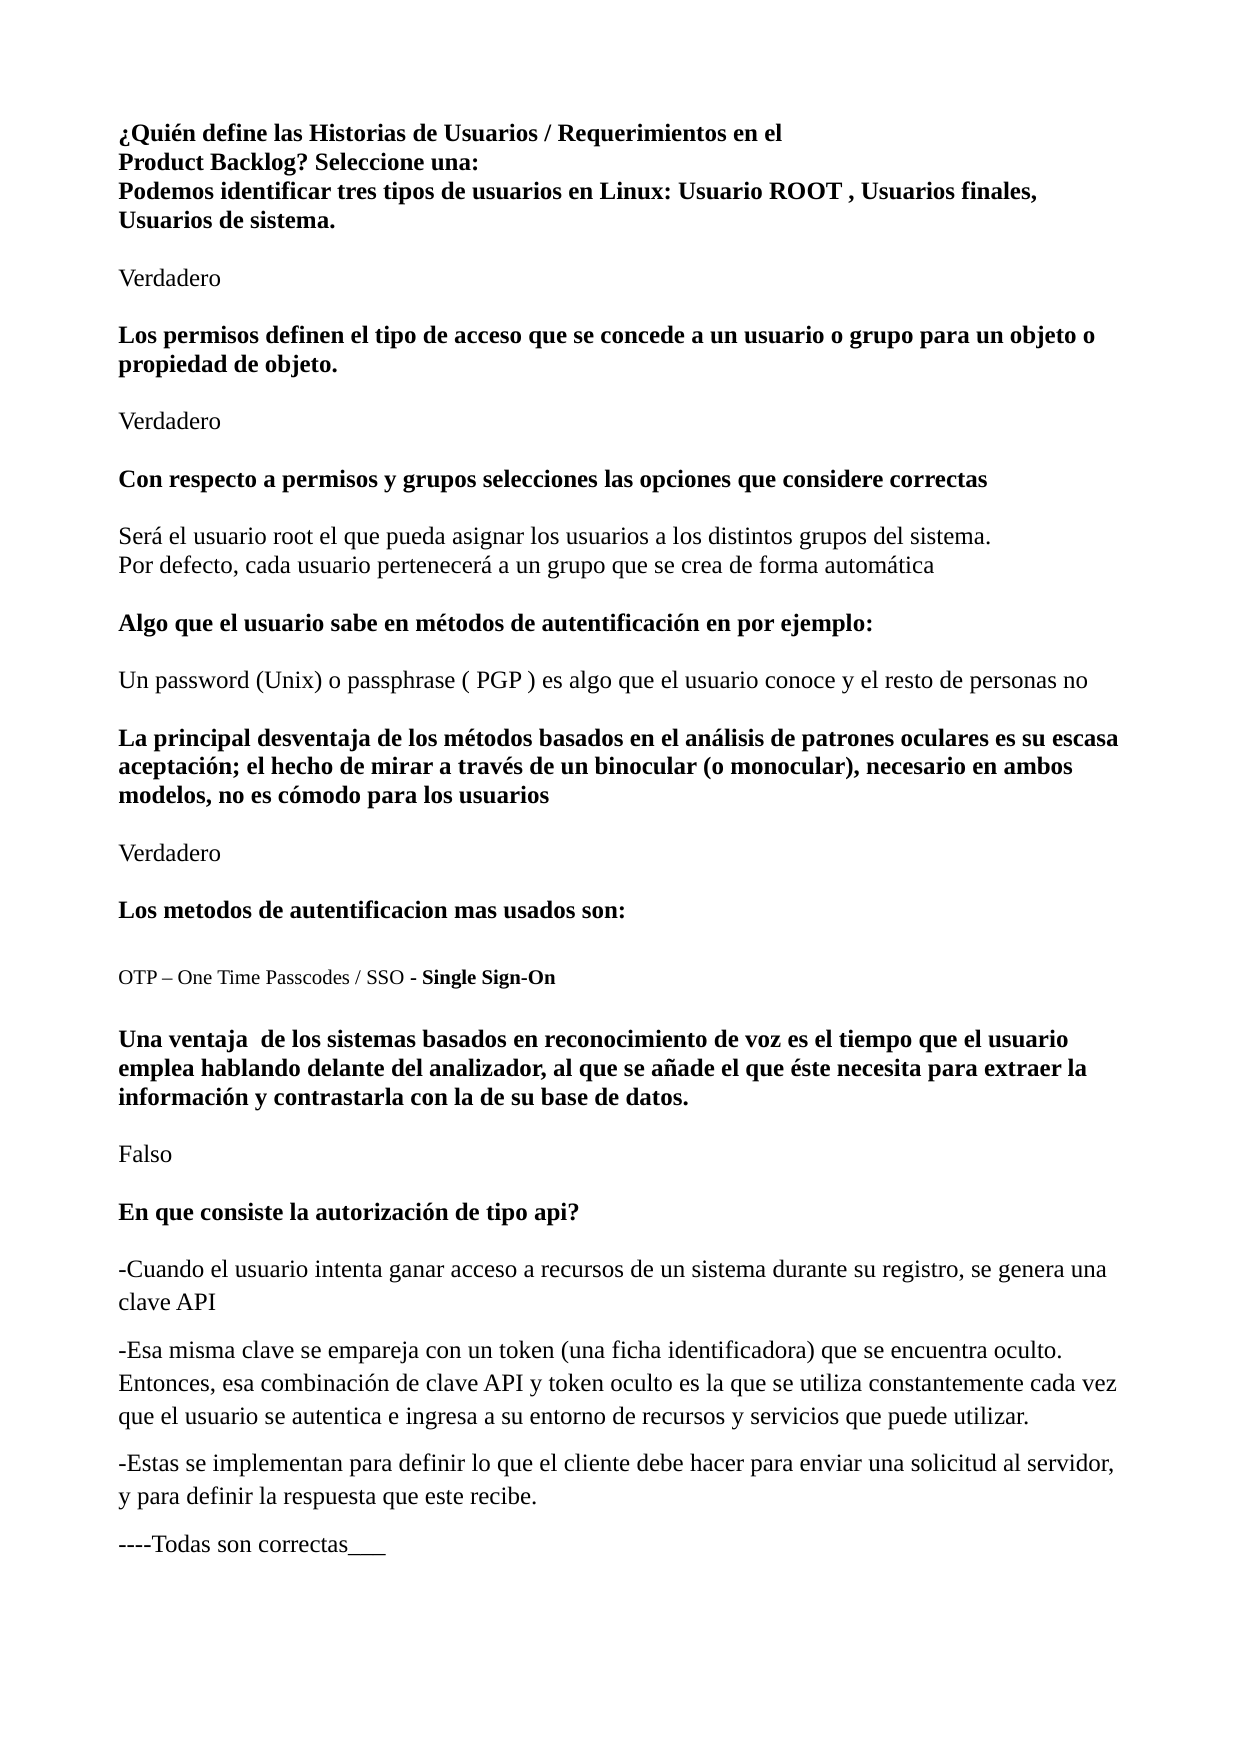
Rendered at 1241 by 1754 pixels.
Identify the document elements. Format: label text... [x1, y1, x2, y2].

text -Estas se implementan para definir lo que el cliente debe hacer para enviar una solicitud al servidor, y para definir la respuesta que este recibe. [118, 1448, 1122, 1510]
text La principal desventaja de los métodos basados en el análisis de patrones oculares es su escasa aceptación; el hecho de mirar a través de un binocular (o monocular), necesario en ambos modelos, no es cómodo para los usuarios [118, 723, 1122, 809]
text Una ventaja de los sistemas basados en reconocimiento de voz es el tiempo que el usuario emplea hablando delante del analizador, al que se añade el que éste necesita para extraer la información y contrastarla con la de su base de datos. [118, 1024, 1122, 1110]
text -Cuando el usuario intenta ganar acceso a recursos de un sistema durante su registro, se genera una clave API [118, 1254, 1122, 1316]
text -Esa misma clave se empareja con un token (una ficha identificadora) que se encuentra oculto. Entonces, esa combinación de clave API y token oculto es la que se utiliza constantemente cada vez que el usuario se autentica e ingresa a su entorno de recursos y servicios que puede utilizar. [118, 1335, 1122, 1429]
text Verdadero [118, 263, 1122, 291]
text ----Todas son correctas___ [118, 1529, 1122, 1558]
text En que consiste la autorización de tipo api? [118, 1197, 1122, 1225]
text Los permisos definen el tipo de acceso que se concede a un usuario o grupo para un objeto o propiedad de objeto. [118, 320, 1122, 378]
text Los metodos de autentificacion mas usados son: [118, 895, 1122, 924]
text Será el usuario root el que pueda asignar los usuarios a los distintos grupos del sistema. [118, 521, 1122, 550]
text Falso [118, 1139, 1122, 1168]
subtitle OTP – One Time Passcodes / SSO - Single Sign-On [118, 965, 1122, 989]
text Verdadero [118, 838, 1122, 866]
text Algo que el usuario sabe en métodos de autentificación en por ejemplo: [118, 608, 1122, 636]
text Con respecto a permisos y grupos selecciones las opciones que considere correctas [118, 464, 1122, 493]
text Podemos identificar tres tipos de usuarios en Linux: Usuario ROOT , Usuarios finales, Usuarios de sistema. [118, 176, 1122, 234]
text Verdadero [118, 406, 1122, 435]
text Por defecto, cada usuario pertenecerá a un grupo que se crea de forma automática [118, 550, 1122, 579]
text Un password (Unix) o passphrase ( PGP ) es algo que el usuario conoce y el resto de personas no [118, 665, 1122, 694]
